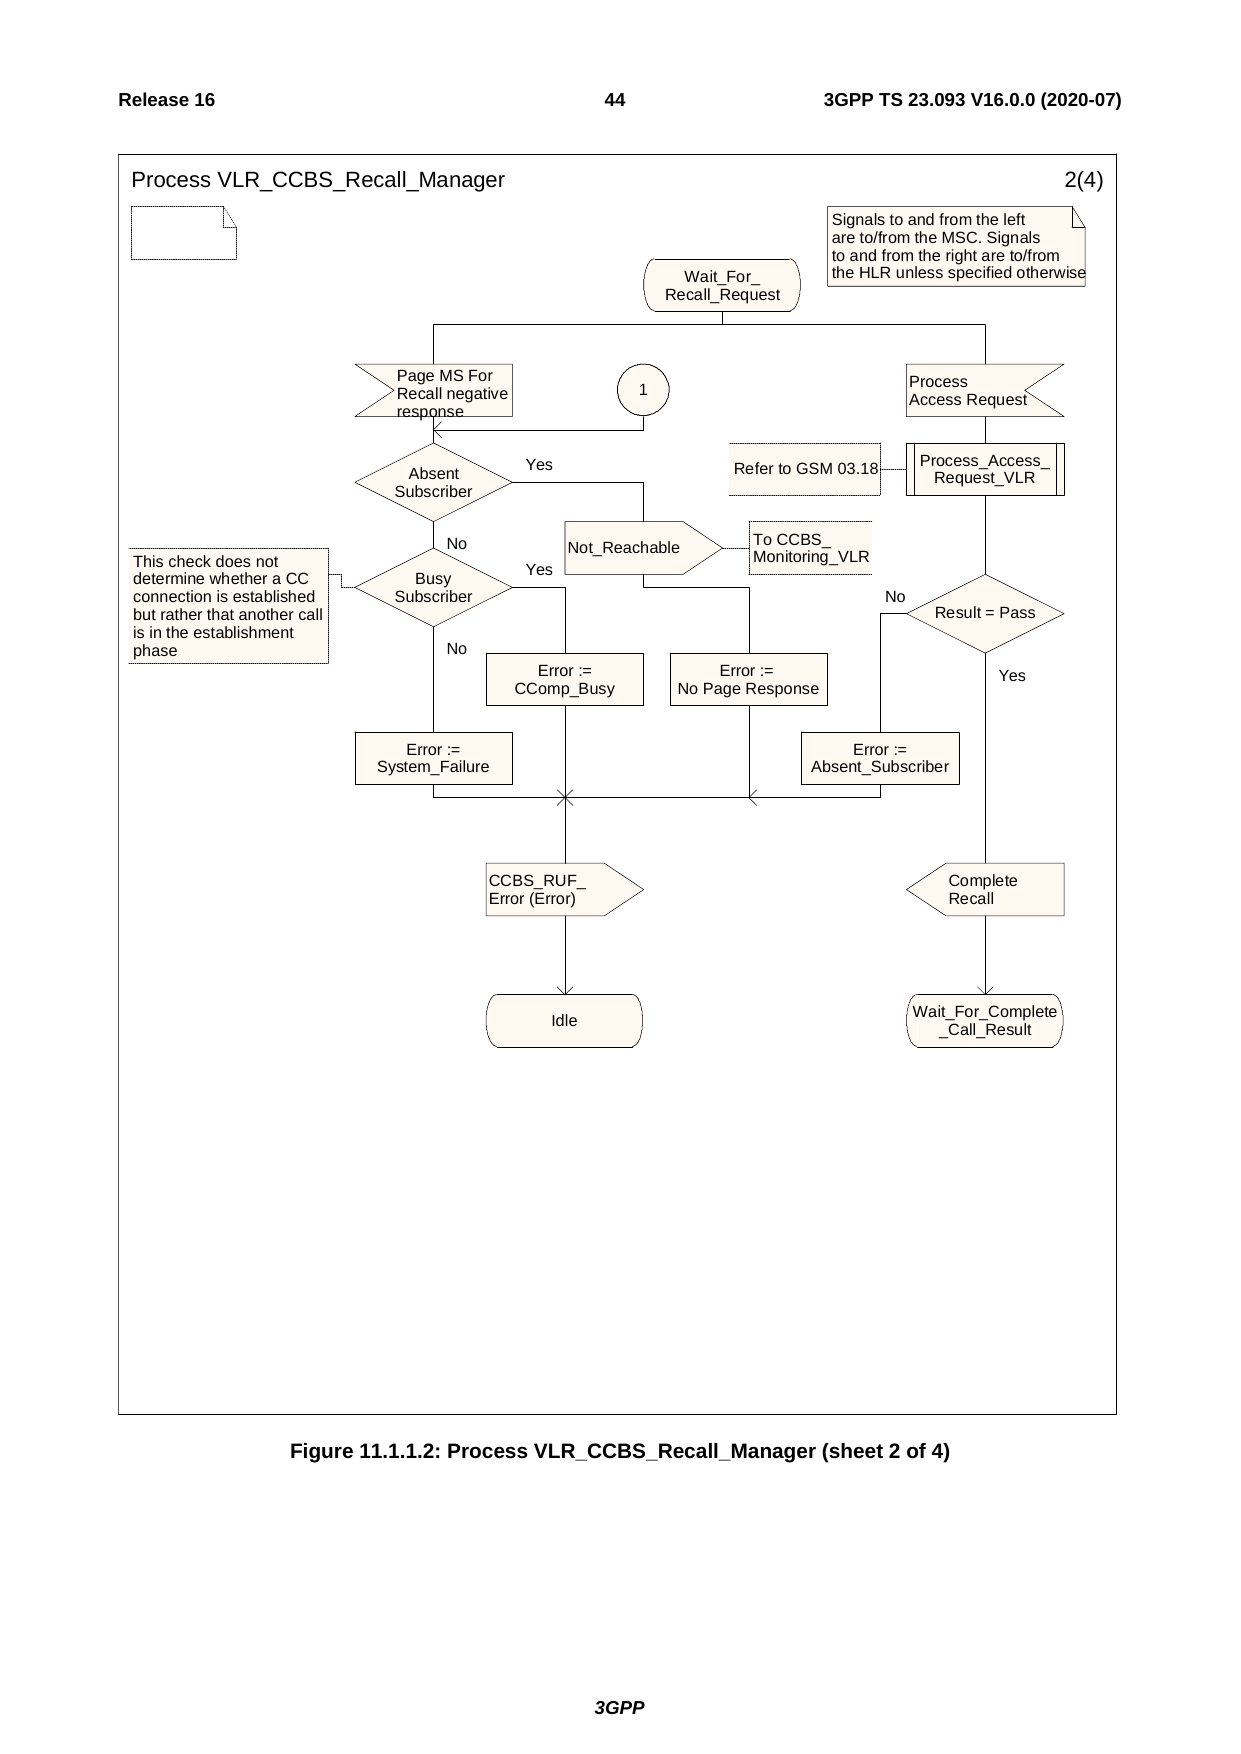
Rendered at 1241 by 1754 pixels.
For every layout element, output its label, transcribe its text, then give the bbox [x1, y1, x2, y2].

text Figure 11.1.1.2: Process VLR_CCBS_Recall_Manager (sheet 2 of 4) [118, 1439, 1122, 1463]
